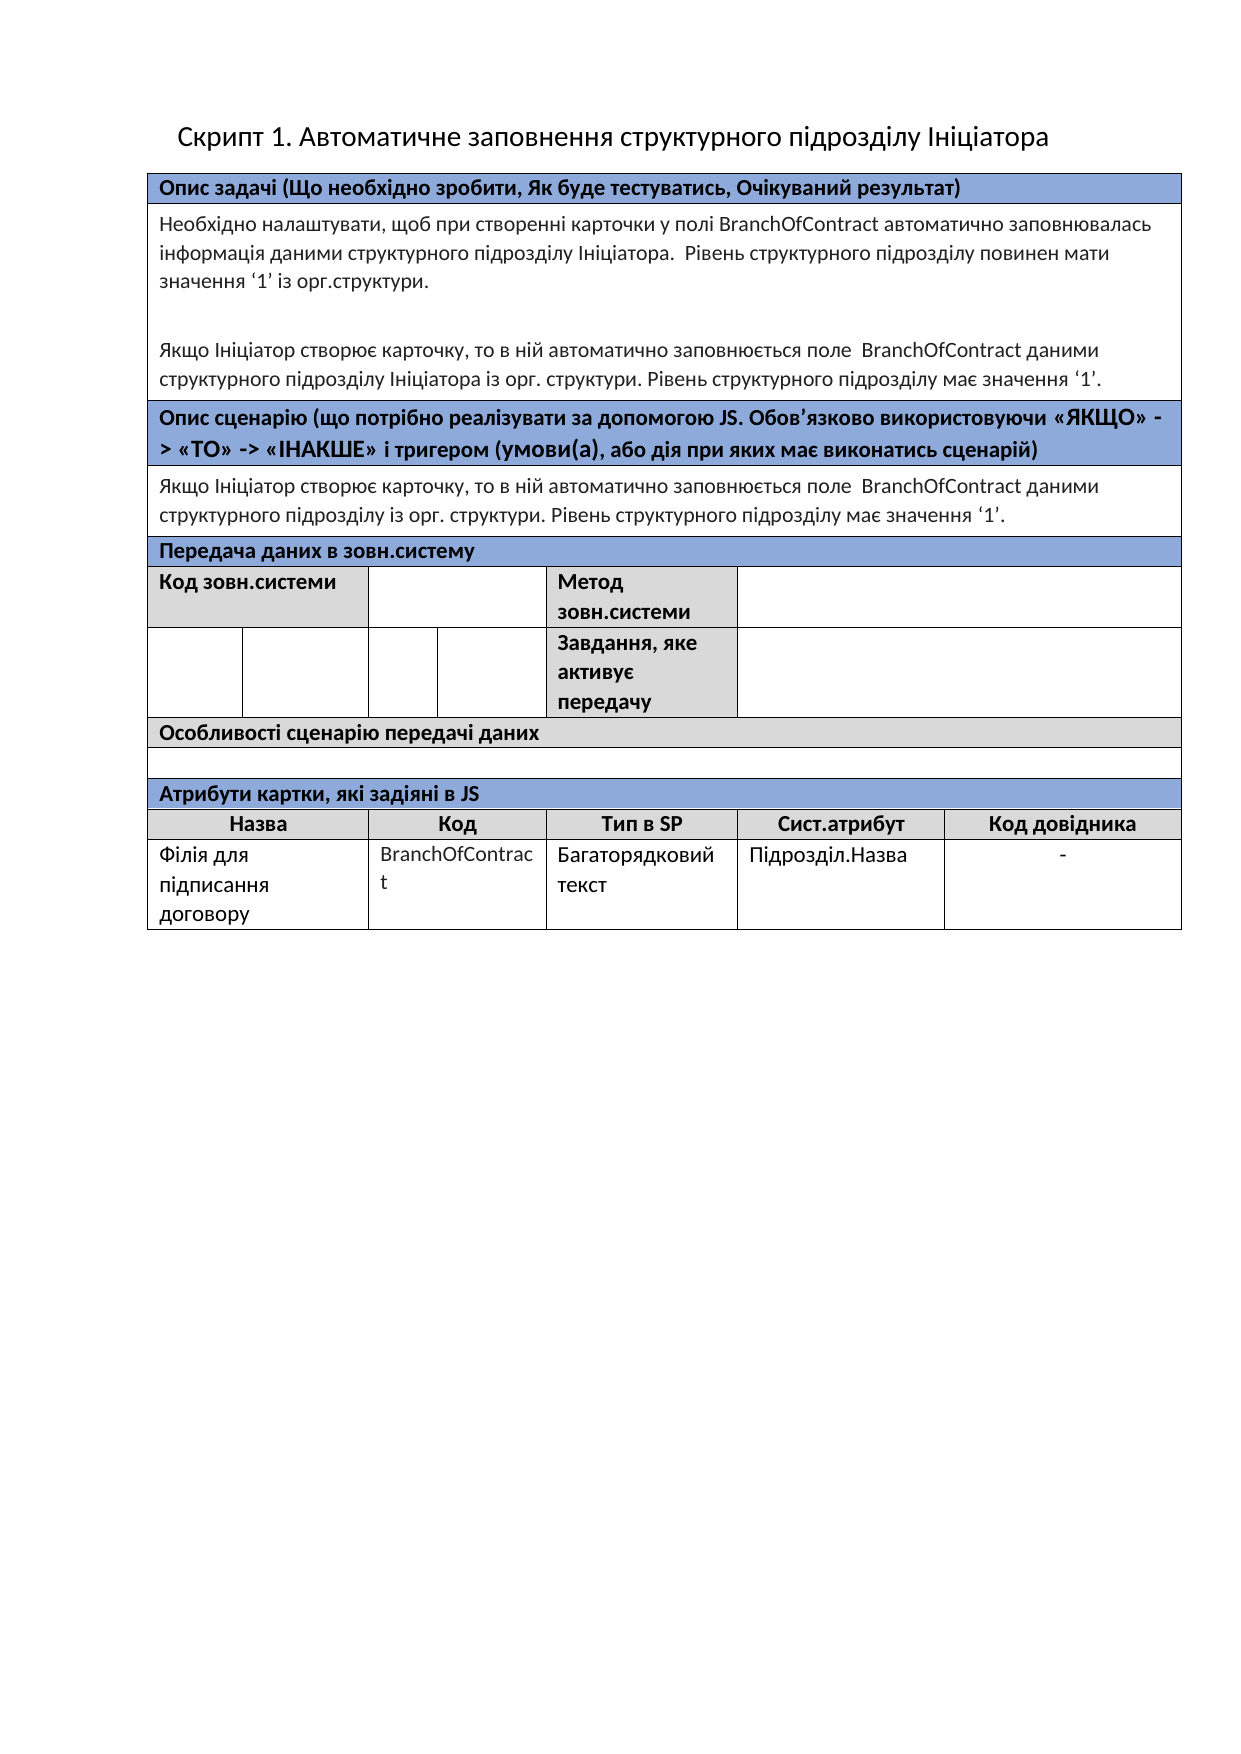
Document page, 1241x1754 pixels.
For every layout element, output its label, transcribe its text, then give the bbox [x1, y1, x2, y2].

table_cell Тип в SP [547, 810, 737, 839]
table_cell Опис сценарію (що потрібно реалізувати за допомогою JS. Обов’язково використовуючи «ЯКЩО» -> «ТО» -> «ІНАКШЕ» і тригером (умови(a), або дія при яких має виконатись сценарій) [148, 401, 1181, 465]
table_header Опис задачі (Що необхідно зробити, Як буде тестуватись, Очікуваний результат) [148, 174, 1181, 203]
table_cell [369, 567, 546, 627]
table_cell Назва [148, 810, 368, 839]
table_cell [369, 628, 437, 717]
table_cell [243, 628, 368, 717]
table_cell [738, 567, 1181, 627]
table_cell Необхідно налаштувати, щоб при створенні карточки у полі BranchOfContract автоматично заповнювалась інформація даними структурного підрозділу Ініціатора. Рівень структурного підрозділу повинен мати значення ‘1’ із орг.структури. Якщо Ініціатор створює карточку, то в ній автоматично заповнюється поле BranchOfContract даними структурного підрозділу Ініціатора із орг. структури. Рівень структурного підрозділу має значення ‘1’. [148, 204, 1181, 400]
table_cell Код [369, 810, 546, 839]
table_cell [438, 628, 546, 717]
table_cell Багаторядковий текст [547, 840, 737, 929]
table_cell Метод зовн.системи [547, 567, 737, 627]
table_cell Передача даних в зовн.систему [148, 537, 1181, 566]
text Скрипт 1. Автоматичне заповнення структурного підрозділу Ініціатора [177, 118, 1152, 154]
table_cell Філія для підписання договору [148, 840, 368, 929]
table_cell Особливості сценарію передачі даних [148, 718, 1181, 747]
table_cell Атрибути картки, які задіяні в JS [148, 779, 1181, 808]
table_cell Код зовн.системи [148, 567, 368, 627]
table_cell - [945, 840, 1181, 929]
table_cell Якщо Ініціатор створює карточку, то в ній автоматично заповнюється поле BranchOfContract даними структурного підрозділу із орг. структури. Рівень структурного підрозділу має значення ‘1’. [148, 466, 1181, 536]
table_cell [148, 748, 1181, 778]
table_cell [148, 628, 242, 717]
table_cell BranchOfContract [369, 840, 546, 929]
table_cell Підрозділ.Назва [738, 840, 944, 929]
table_cell Завдання, яке активує передачу [547, 628, 737, 717]
table_cell Сист.атрибут [738, 810, 944, 839]
table_cell [738, 628, 1181, 717]
table_cell Код довідника [945, 810, 1181, 839]
